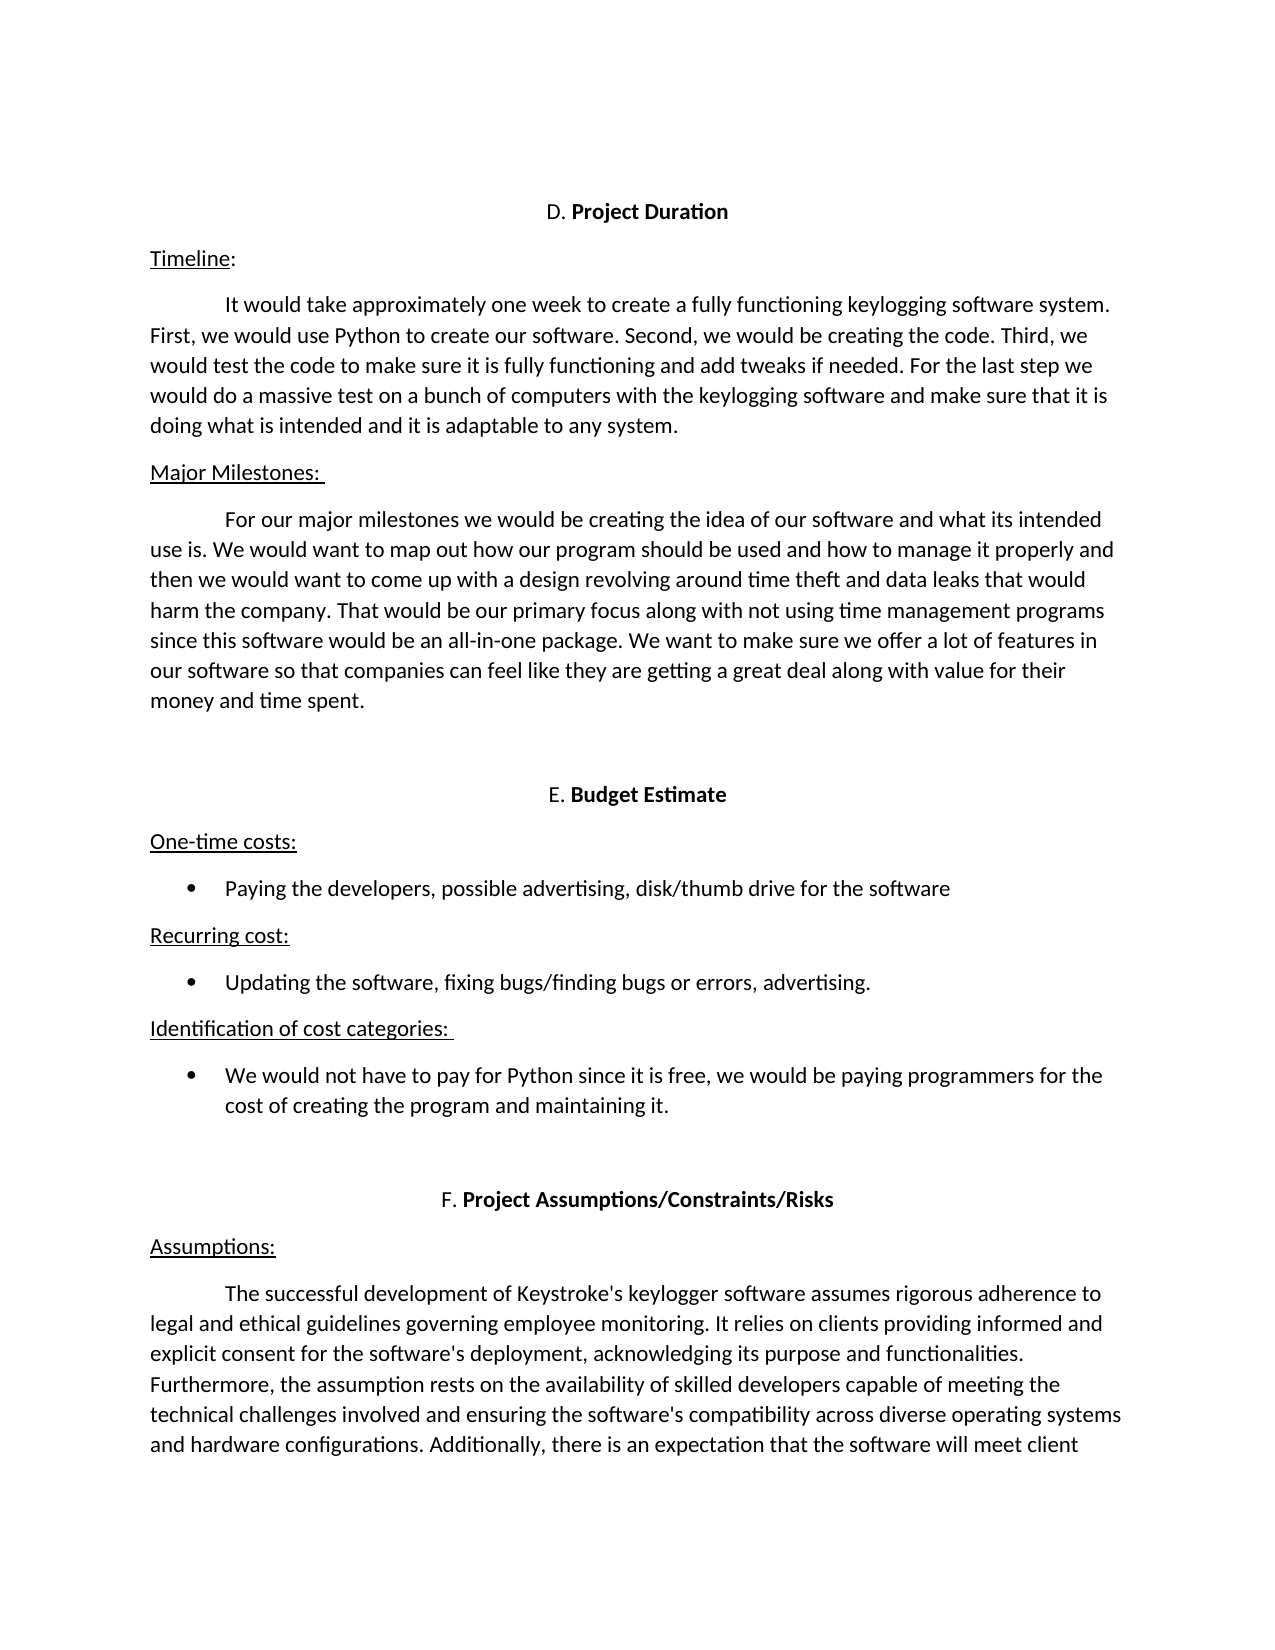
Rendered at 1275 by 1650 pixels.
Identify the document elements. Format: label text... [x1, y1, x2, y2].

text It would take approximately one week to create a fully functioning keylogging software system. First, we would use Python to create our software. Second, we would be creating the code. Third, we would test the code to make sure it is fully functioning and add tweaks if needed. For the last step we would do a massive test on a bunch of computers with the keylogging software and make sure that it is doing what is intended and it is adaptable to any system. [150, 291, 1125, 439]
text Recurring cost: [150, 921, 1125, 949]
list We would not have to pay for Python since it is free, we would be paying programmers for the cost of creating the program and maintaining it. [187, 1061, 1125, 1120]
list Updating the software, fixing bugs/finding bugs or errors, advertising. [187, 968, 1125, 996]
list Paying the developers, possible advertising, disk/thumb drive for the software [187, 874, 1125, 902]
text Assumptions: [150, 1232, 1125, 1260]
text E. Budget Estimate [150, 780, 1125, 808]
text F. Project Assumptions/Constraints/Risks [150, 1185, 1125, 1213]
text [150, 1279, 1125, 1458]
text D. Project Duration [150, 197, 1125, 225]
text Timeline: [150, 244, 1125, 272]
text For our major milestones we would be creating the idea of our software and what its intended use is. We would want to map out how our program should be used and how to manage it properly and then we would want to come up with a design revolving around time theft and data leaks that would harm the company. That would be our primary focus along with not using time management programs since this software would be an all-in-one package. We want to make sure we offer a lot of features in our software so that companies can feel like they are getting a great deal along with value for their money and time spent. [150, 505, 1125, 714]
text Major Milestones: [150, 458, 1125, 486]
text One-time costs: [150, 827, 1125, 855]
text Identification of cost categories: [150, 1014, 1125, 1043]
